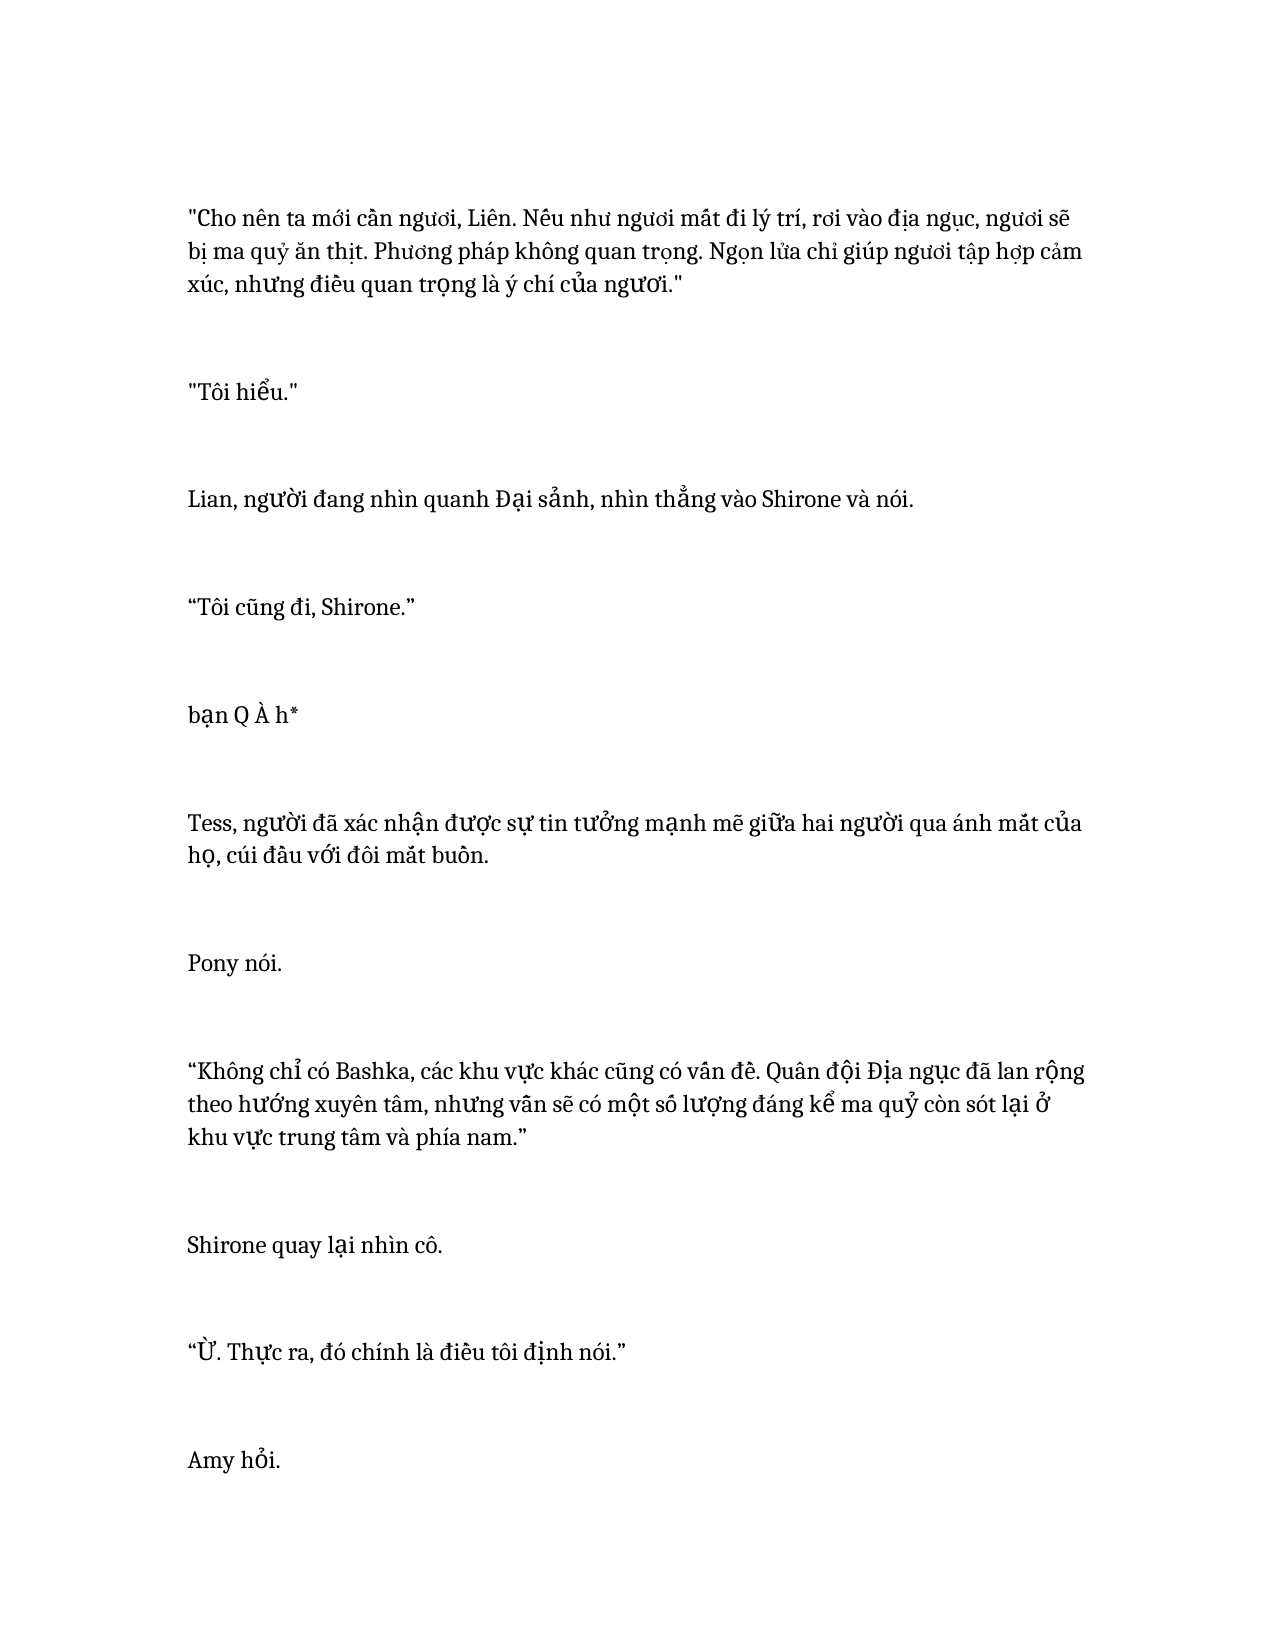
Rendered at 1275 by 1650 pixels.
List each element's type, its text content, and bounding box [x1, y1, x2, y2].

text Pony nói. [187, 949, 1087, 978]
text Lian, người đang nhìn quanh Đại sảnh, nhìn thẳng vào Shirone và nói. [187, 485, 1087, 514]
text "Tôi hiểu." [187, 378, 1087, 406]
text “Không chỉ có Bashka, các khu vực khác cũng có vấn đề. Quân đội Địa ngục đã lan rộng theo hướng xuyên tâm, nhưng vẫn sẽ có một số lượng đáng kể ma quỷ còn sót lại ở khu vực trung tâm và phía nam.” [187, 1057, 1087, 1152]
text "Cho nên ta mới cần ngươi, Liên. Nếu như ngươi mất đi lý trí, rơi vào địa ngục, ngươi sẽ bị ma quỷ ăn thịt. Phương pháp không quan trọng. Ngọn lửa chỉ giúp ngươi tập hợp cảm xúc, nhưng điều quan trọng là ý chí của ngươi." [187, 204, 1087, 299]
text bạn Q À h* [187, 701, 1087, 729]
text Shirone quay lại nhìn cô. [187, 1231, 1087, 1259]
text “Ừ. Thực ra, đó chính là điều tôi định nói.” [187, 1338, 1087, 1367]
text “Tôi cũng đi, Shirone.” [187, 593, 1087, 622]
text Tess, người đã xác nhận được sự tin tưởng mạnh mẽ giữa hai người qua ánh mắt của họ, cúi đầu với đôi mắt buồn. [187, 808, 1087, 870]
text Amy hỏi. [187, 1446, 1087, 1475]
